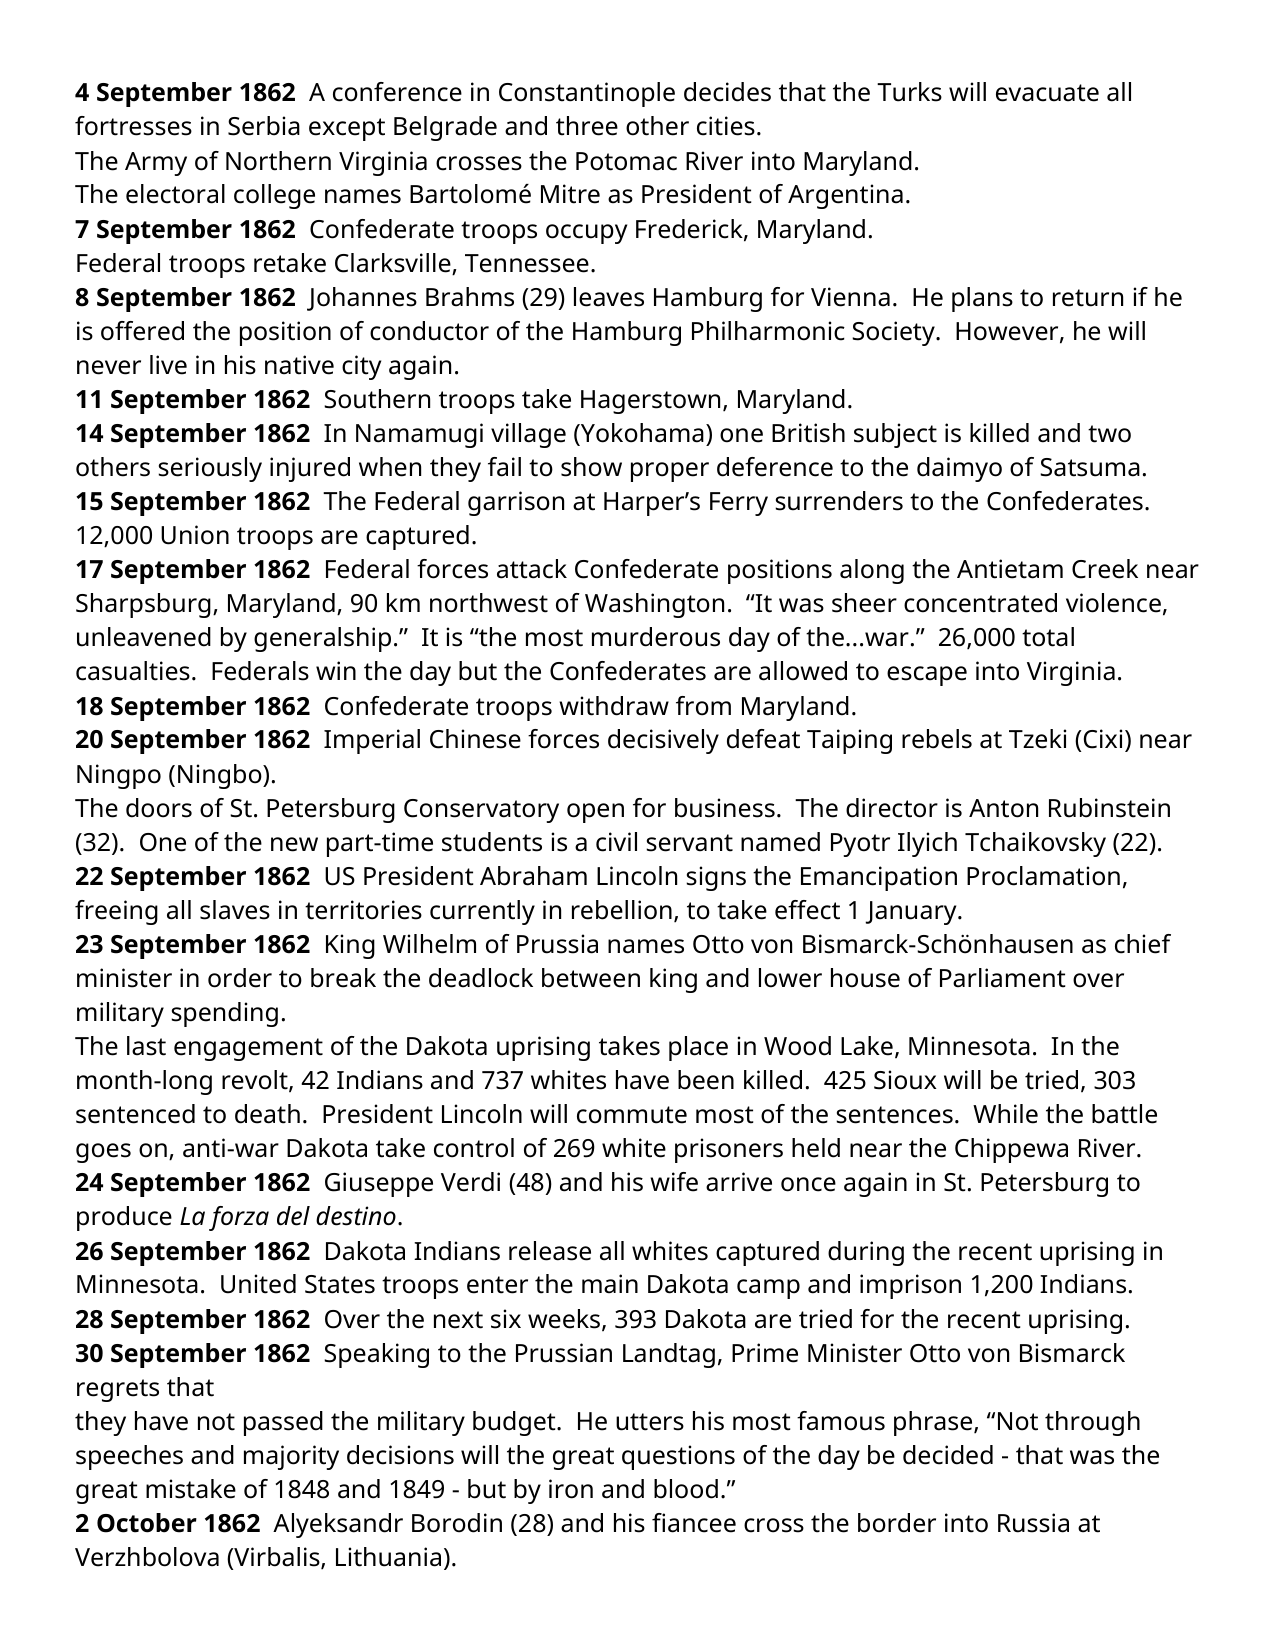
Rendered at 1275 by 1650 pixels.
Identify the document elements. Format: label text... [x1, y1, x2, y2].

text 18 September 1862 Confederate troops withdraw from Maryland. [75, 688, 1200, 722]
text 22 September 1862 US President Abraham Lincoln signs the Emancipation Proclamation, freeing all slaves in territories currently in rebellion, to take effect 1 January. [75, 858, 1200, 927]
text 11 September 1862 Southern troops take Hagerstown, Maryland. [75, 382, 1200, 416]
text 30 September 1862 Speaking to the Prussian Landtag, Prime Minister Otto von Bismarck regrets that [75, 1335, 1200, 1403]
text Federal troops retake Clarksville, Tennessee. [75, 245, 1200, 279]
text 28 September 1862 Over the next six weeks, 393 Dakota are tried for the recent uprising. [75, 1301, 1200, 1335]
text The Army of Northern Virginia crosses the Potomac River into Maryland. [75, 143, 1200, 177]
text 14 September 1862 In Namamugi village (Yokohama) one British subject is killed and two others seriously injured when they fail to show proper deference to the daimyo of Satsuma. [75, 416, 1200, 484]
text The doors of St. Petersburg Conservatory open for business. The director is Anton Rubinstein (32). One of the new part-time students is a civil servant named Pyotr Ilyich Tchaikovsky (22). [75, 790, 1200, 858]
text 23 September 1862 King Wilhelm of Prussia names Otto von Bismarck-Schönhausen as chief minister in order to break the deadlock between king and lower house of Parliament over military spending. [75, 927, 1200, 1029]
text 4 September 1862 A conference in Constantinople decides that the Turks will evacuate all fortresses in Serbia except Belgrade and three other cities. [75, 75, 1200, 143]
text 20 September 1862 Imperial Chinese forces decisively defeat Taiping rebels at Tzeki (Cixi) near Ningpo (Ningbo). [75, 722, 1200, 790]
text 7 September 1862 Confederate troops occupy Frederick, Maryland. [75, 211, 1200, 245]
text they have not passed the military budget. He utters his most famous phrase, “Not through speeches and majority decisions will the great questions of the day be decided - that was the great mistake of 1848 and 1849 - but by iron and blood.” [75, 1403, 1200, 1506]
text 26 September 1862 Dakota Indians release all whites captured during the recent uprising in Minnesota. United States troops enter the main Dakota camp and imprison 1,200 Indians. [75, 1233, 1200, 1301]
text The last engagement of the Dakota uprising takes place in Wood Lake, Minnesota. In the month-long revolt, 42 Indians and 737 whites have been killed. 425 Sioux will be tried, 303 sentenced to death. President Lincoln will commute most of the sentences. While the battle goes on, anti-war Dakota take control of 269 white prisoners held near the Chippewa River. [75, 1029, 1200, 1165]
text 15 September 1862 The Federal garrison at Harper’s Ferry surrenders to the Confederates. 12,000 Union troops are captured. [75, 484, 1200, 552]
text 24 September 1862 Giuseppe Verdi (48) and his wife arrive once again in St. Petersburg to produce La forza del destino. [75, 1165, 1200, 1233]
text 2 October 1862 Alyeksandr Borodin (28) and his fiancee cross the border into Russia at Verzhbolova (Virbalis, Lithuania). [75, 1506, 1200, 1574]
text 8 September 1862 Johannes Brahms (29) leaves Hamburg for Vienna. He plans to return if he is offered the position of conductor of the Hamburg Philharmonic Society. However, he will never live in his native city again. [75, 279, 1200, 382]
text The electoral college names Bartolomé Mitre as President of Argentina. [75, 177, 1200, 211]
text 17 September 1862 Federal forces attack Confederate positions along the Antietam Creek near Sharpsburg, Maryland, 90 km northwest of Washington. “It was sheer concentrated violence, unleavened by generalship.” It is “the most murderous day of the...war.” 26,000 total casualties. Federals win the day but the Confederates are allowed to escape into Virginia. [75, 552, 1200, 688]
